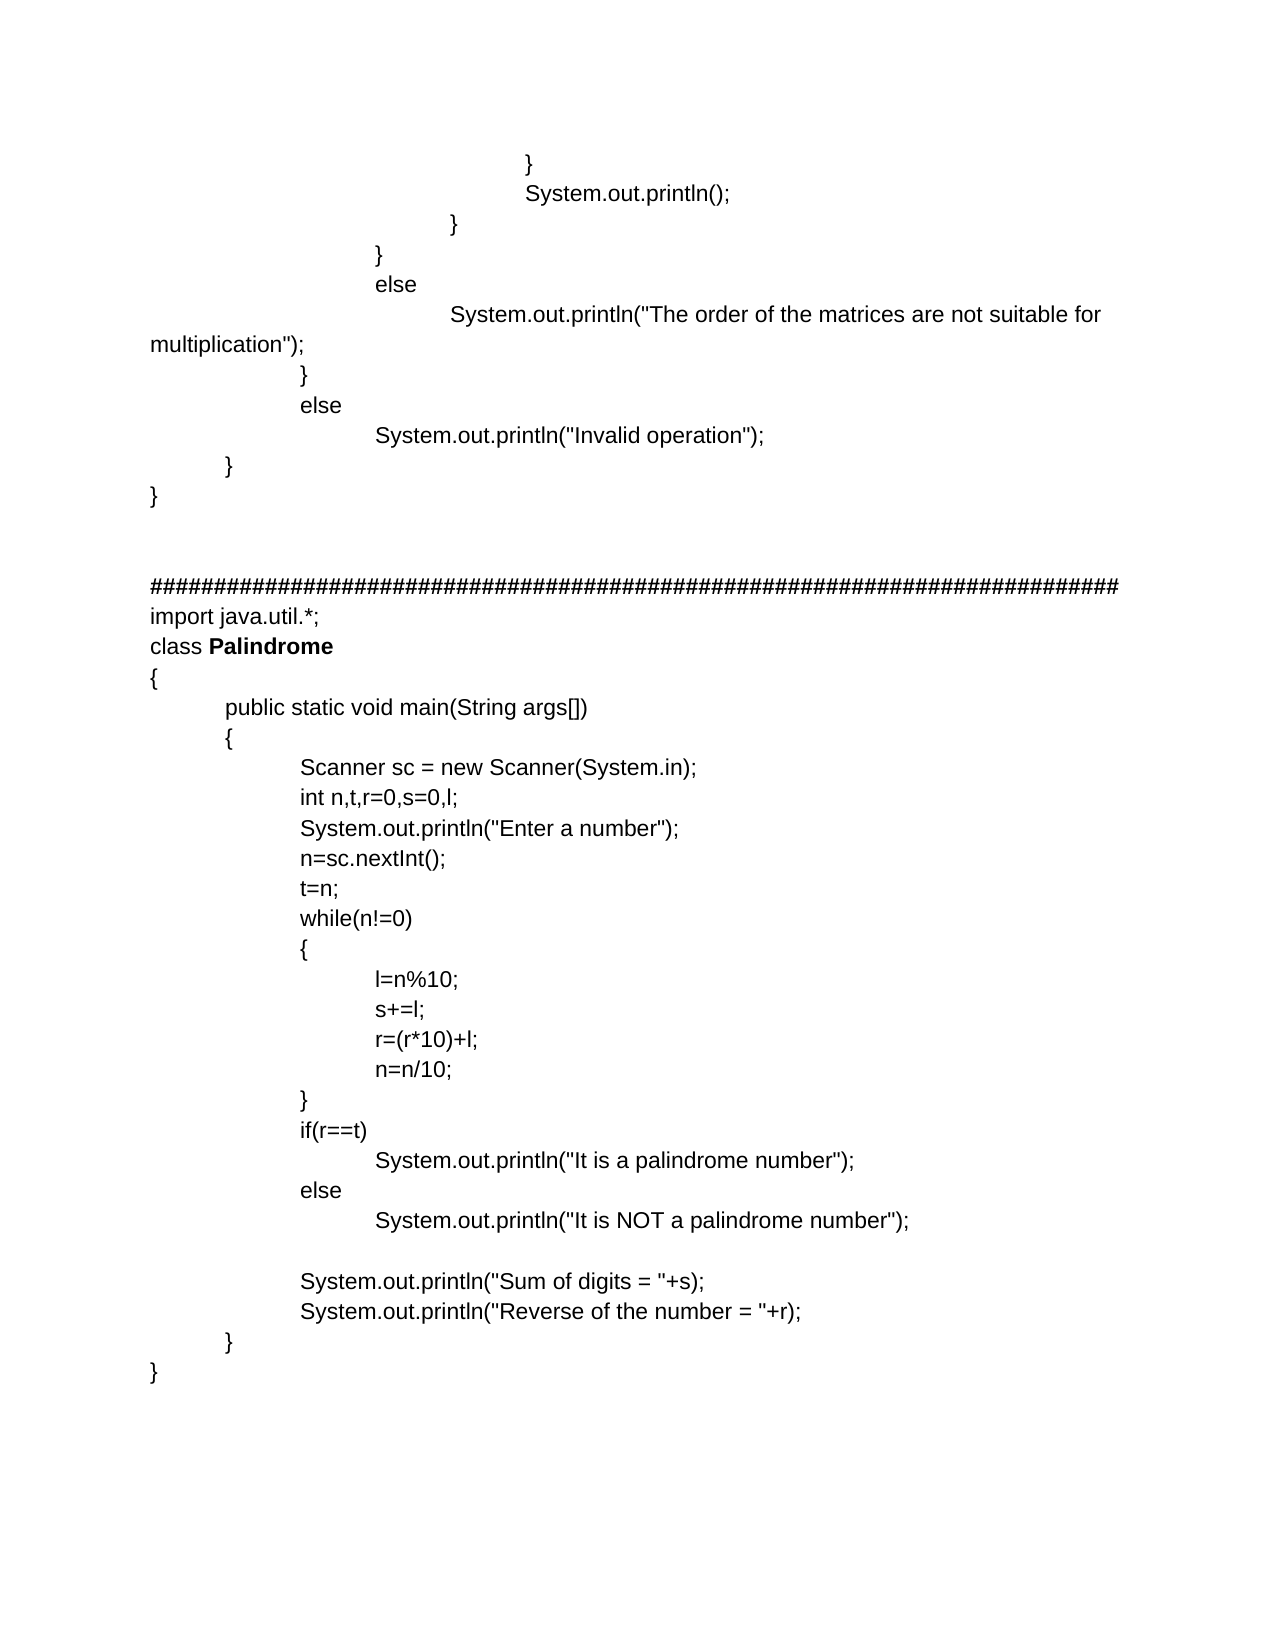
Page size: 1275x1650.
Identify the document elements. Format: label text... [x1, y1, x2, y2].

text n=n/10; [150, 1056, 1125, 1083]
text { [150, 663, 1125, 690]
text int n,t,r=0,s=0,l; [150, 784, 1125, 811]
text } [150, 452, 1125, 478]
text } [150, 241, 1125, 267]
text } [150, 482, 1125, 509]
text System.out.println(); [150, 180, 1125, 207]
text { [150, 935, 1125, 962]
text } [150, 1086, 1125, 1113]
text while(n!=0) [150, 905, 1125, 932]
text System.out.println("Reverse of the number = "+r); [150, 1298, 1125, 1324]
text } [150, 1328, 1125, 1354]
text class Palindrome [150, 633, 1125, 660]
text public static void main(String args[]) [150, 694, 1125, 720]
text else [150, 392, 1125, 418]
text s+=l; [150, 996, 1125, 1022]
text } [150, 361, 1125, 388]
text t=n; [150, 875, 1125, 901]
text System.out.println("The order of the matrices are not suitable for multiplication"); [150, 301, 1125, 358]
text ############################################################################ [150, 573, 1125, 599]
text Scanner sc = new Scanner(System.in); [150, 754, 1125, 781]
text l=n%10; [150, 966, 1125, 992]
text System.out.println("It is NOT a palindrome number"); [150, 1207, 1125, 1234]
text System.out.println("Invalid operation"); [150, 422, 1125, 448]
text if(r==t) [150, 1117, 1125, 1143]
text r=(r*10)+l; [150, 1026, 1125, 1052]
text System.out.println("It is a palindrome number"); [150, 1147, 1125, 1173]
text System.out.println("Enter a number"); [150, 814, 1125, 841]
text { [150, 724, 1125, 750]
text n=sc.nextInt(); [150, 845, 1125, 871]
text else [150, 271, 1125, 297]
text } [150, 210, 1125, 237]
text else [150, 1177, 1125, 1203]
text } [150, 150, 1125, 176]
text } [150, 1358, 1125, 1385]
text import java.util.*; [150, 603, 1125, 629]
text System.out.println("Sum of digits = "+s); [150, 1268, 1125, 1294]
